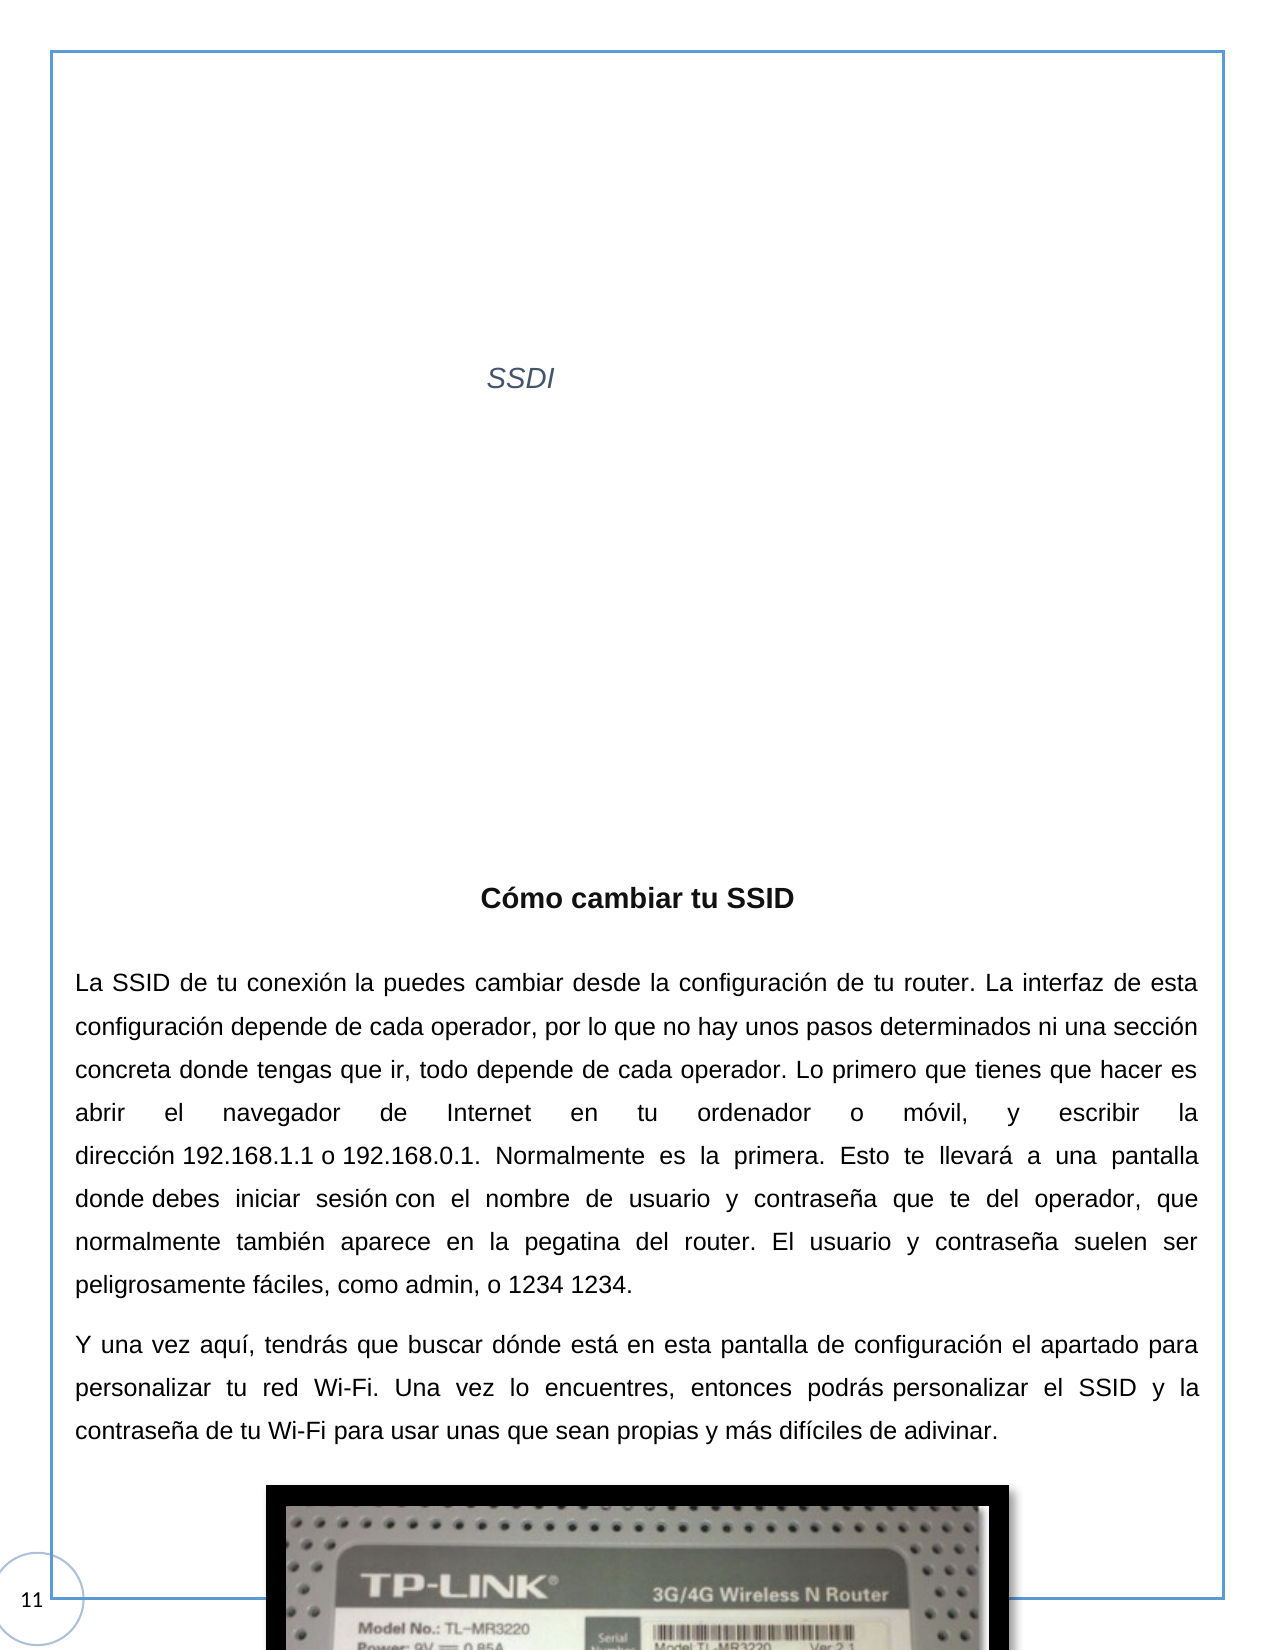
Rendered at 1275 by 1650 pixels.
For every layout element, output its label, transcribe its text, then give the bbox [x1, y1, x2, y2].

text Y una vez aquí, tendrás que buscar dónde está en esta pantalla de configuración el apartado para personalizar tu red Wi-Fi. Una vez lo encuentres, entonces podrás personalizar el SSID y la contraseña de tu Wi-Fi para usar unas que sean propias y más difíciles de adivinar. [75, 1330, 1200, 1445]
text La SSID de tu conexión la puedes cambiar desde la configuración de tu router. La interfaz de esta configuración depende de cada operador, por lo que no hay unos pasos determinados ni una sección concreta donde tengas que ir, todo depende de cada operador. Lo primero que tienes que hacer es abrir el navegador de Internet en tu ordenador o móvil, y escribir la dirección 192.168.1.1 o 192.168.0.1. Normalmente es la primera. Esto te llevará a una pantalla donde debes iniciar sesión con el nombre de usuario y contraseña que te del operador, que normalmente también aparece en la pegatina del router. El usuario y contraseña suelen ser peligrosamente fáciles, como admin, o 1234 1234. [75, 968, 1200, 1299]
picture [286, 1506, 989, 1650]
subtitle Cómo cambiar tu SSID [75, 881, 1200, 914]
